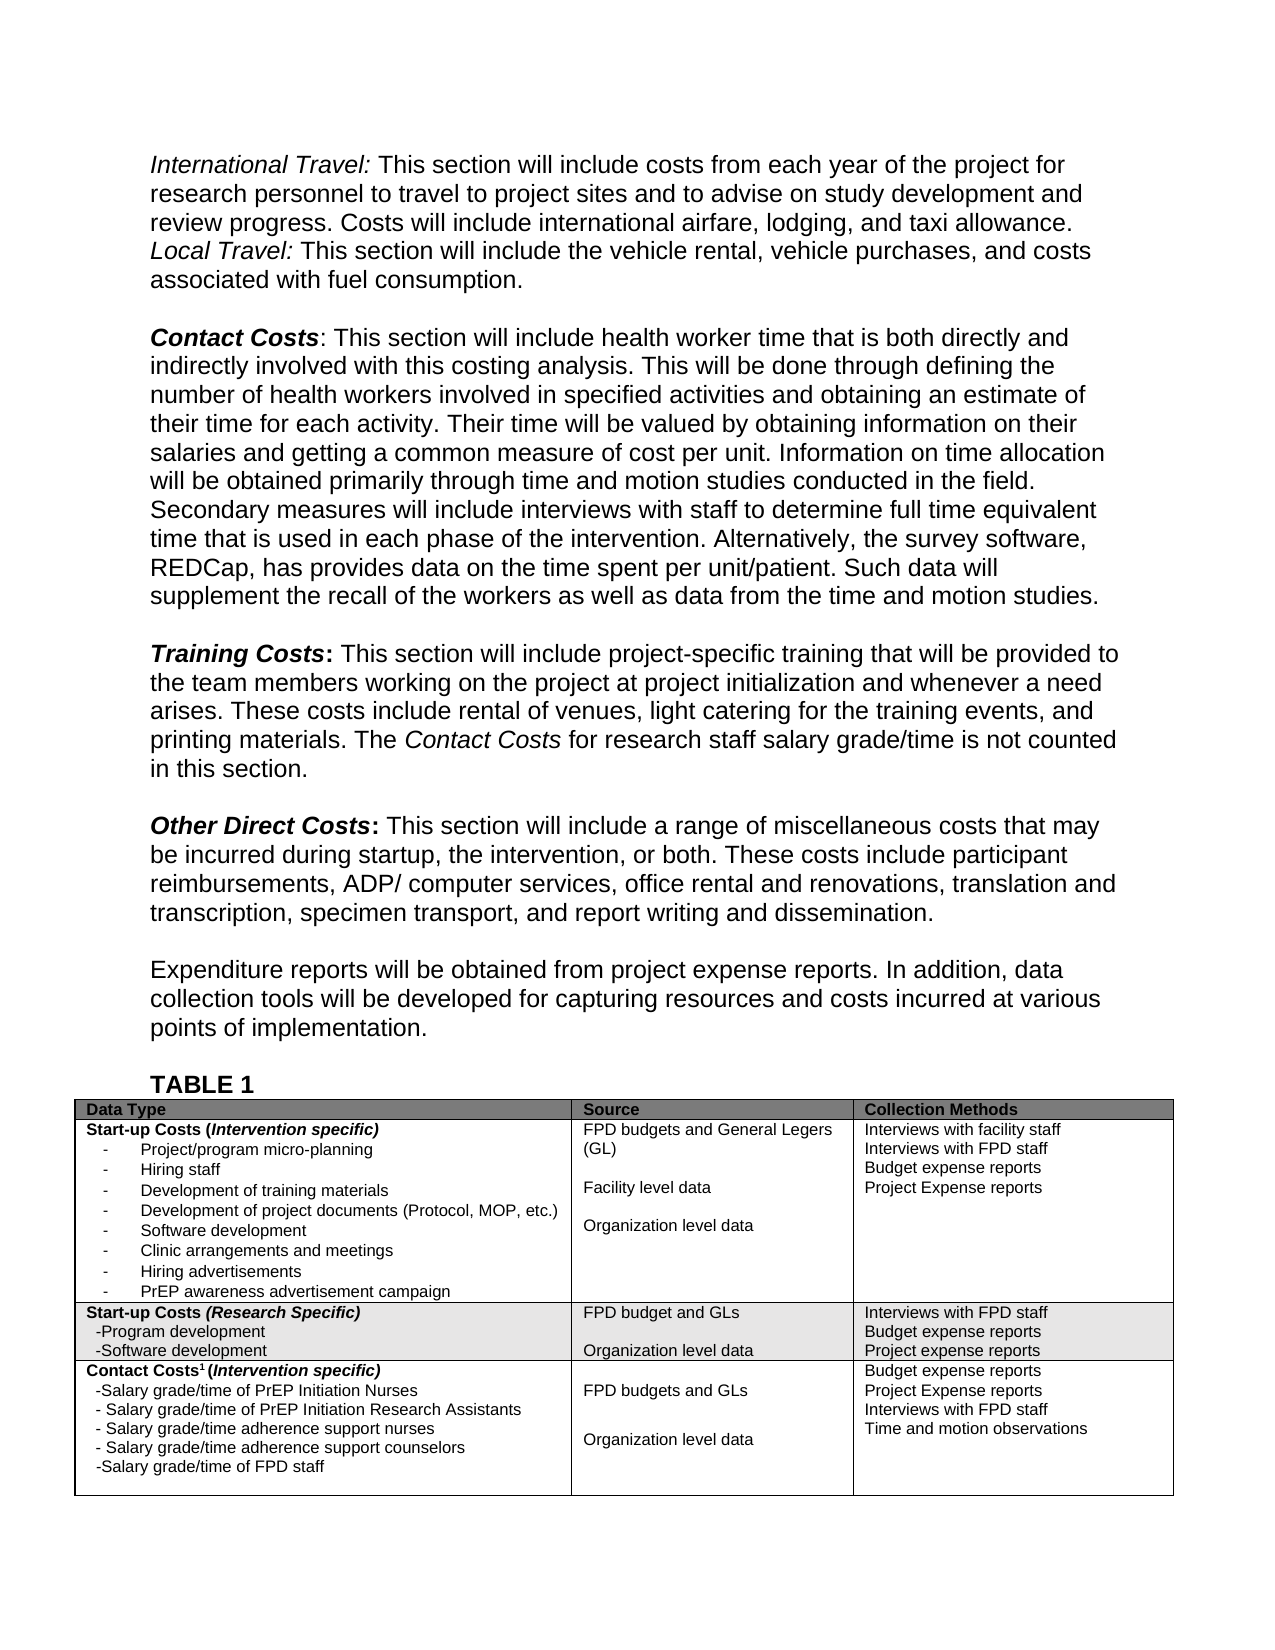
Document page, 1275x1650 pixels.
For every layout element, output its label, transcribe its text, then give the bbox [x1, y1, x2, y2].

text TABLE 1 [150, 1070, 1125, 1099]
table_cell Budget expense reports Project Expense reports Interviews with FPD staff Time and motion observations [854, 1361, 1173, 1495]
table_cell FPD budget and GLs Organization level data [572, 1303, 853, 1360]
table_cell Interviews with facility staff Interviews with FPD staff Budget expense reports Project Expense reports [854, 1120, 1173, 1302]
text Contact Costs: This section will include health worker time that is both directly and indirectly involved with this costing analysis. This will be done through defining the number of health workers involved in specified activities and obtaining an estimate of their time for each activity. Their time will be valued by obtaining information on their salaries and getting a common measure of cost per unit. Information on time allocation will be obtained primarily through time and motion studies conducted in the field. Secondary measures will include interviews with staff to determine full time equivalent time that is used in each phase of the intervention. Alternatively, the survey software, REDCap, has provides data on the time spent per unit/patient. Such data will supplement the recall of the workers as well as data from the time and motion studies. [150, 322, 1125, 610]
table_header Collection Methods [854, 1100, 1173, 1119]
text Other Direct Costs: This section will include a range of miscellaneous costs that may be incurred during startup, the intervention, or both. These costs include participant reimbursements, ADP/ computer services, office rental and renovations, translation and transcription, specimen transport, and report writing and dissemination. [150, 811, 1125, 926]
table_header Data Type [76, 1100, 571, 1119]
text Local Travel: This section will include the vehicle rental, vehicle purchases, and costs associated with fuel consumption. [150, 236, 1125, 294]
table_cell FPD budgets and GLs Organization level data [572, 1361, 853, 1495]
table_cell FPD budgets and General Legers (GL) Facility level data Organization level data [572, 1120, 853, 1302]
table_cell Start-up Costs (Intervention specific) Project/program micro-planning Hiring staff Development of training materials Development of project documents (Protocol, MOP, etc.) Software development Clinic arrangements and meetings Hiring advertisements PrEP awareness advertisement campaign [76, 1120, 571, 1302]
text Expenditure reports will be obtained from project expense reports. In addition, data collection tools will be developed for capturing resources and costs incurred at various points of implementation. [150, 955, 1125, 1041]
text Training Costs: This section will include project-specific training that will be provided to the team members working on the project at project initialization and whenever a need arises. These costs include rental of venues, light catering for the training events, and printing materials. The Contact Costs for research staff salary grade/time is not counted in this section. [150, 639, 1125, 782]
table_header Source [572, 1100, 853, 1119]
table_cell Start-up Costs (Research Specific) -Program development -Software development [76, 1303, 571, 1360]
table_cell Interviews with FPD staff Budget expense reports Project expense reports [854, 1303, 1173, 1360]
